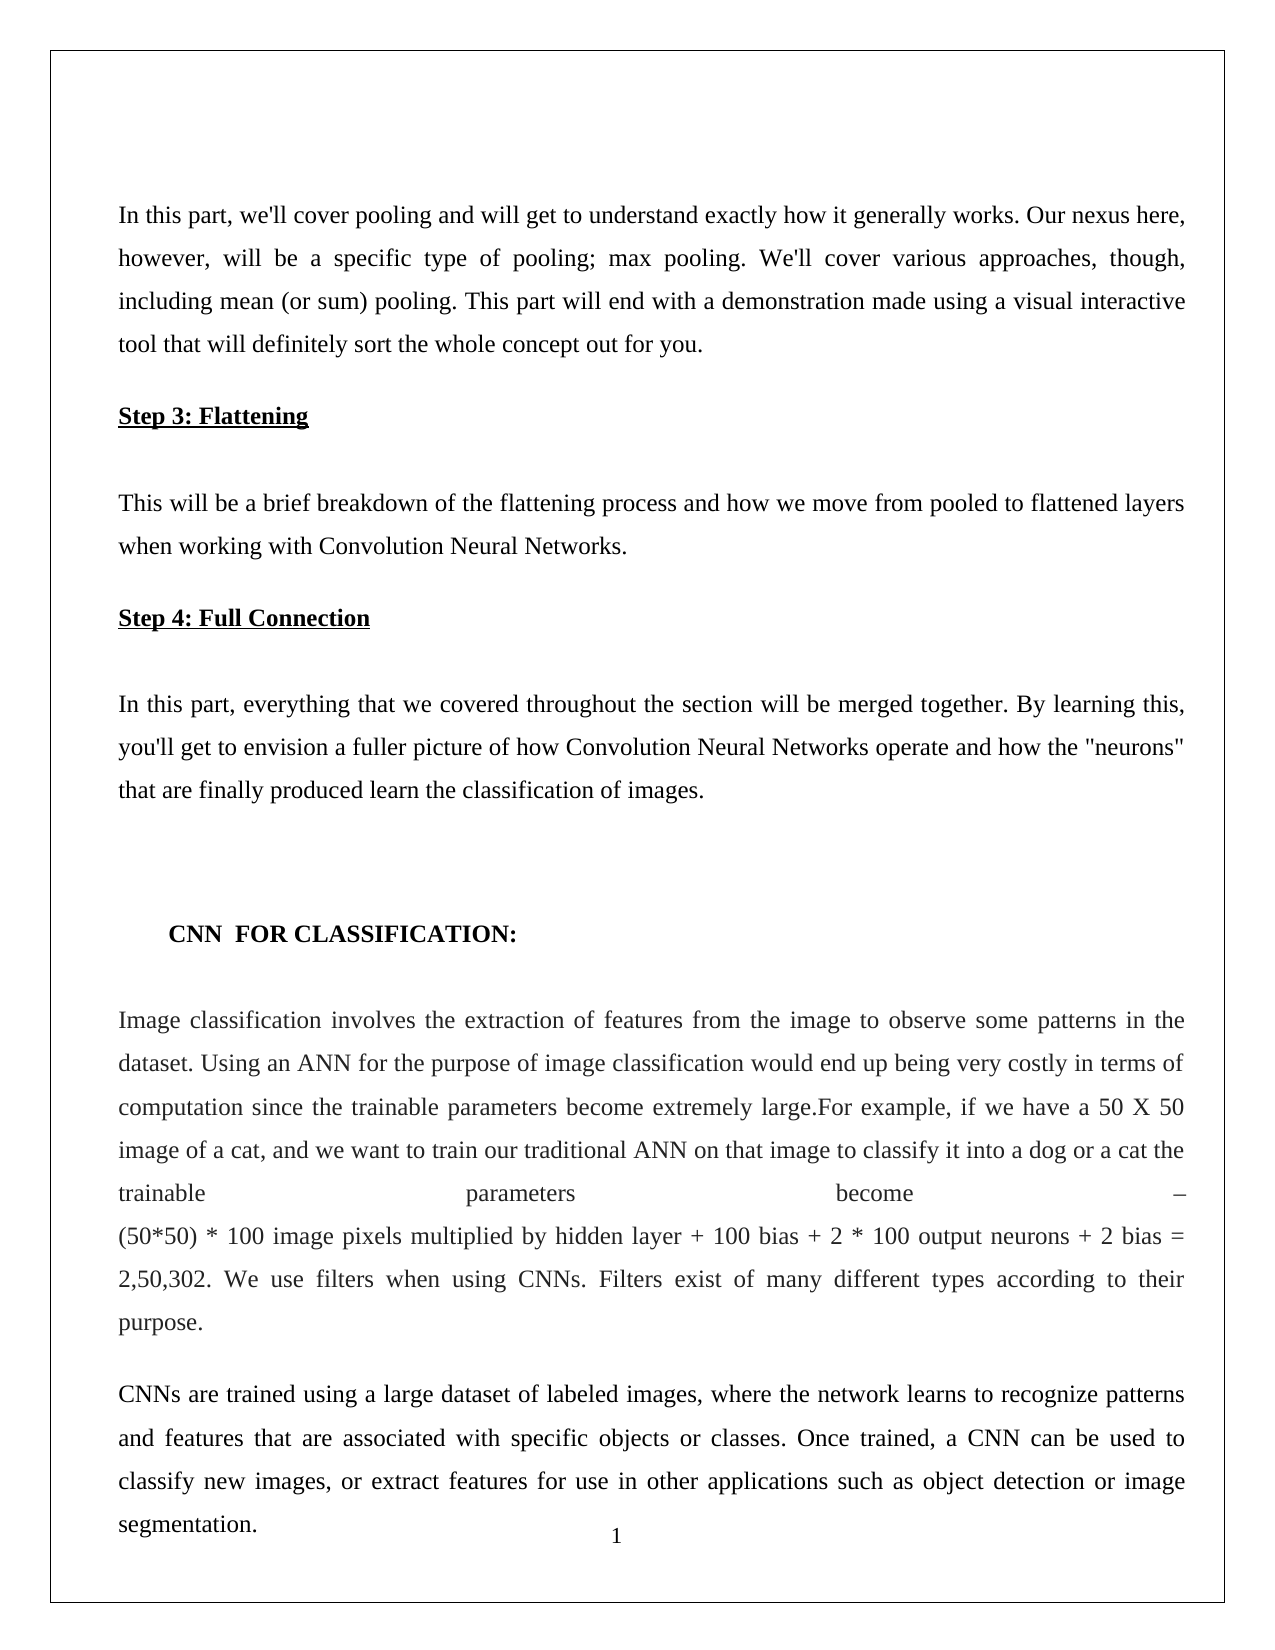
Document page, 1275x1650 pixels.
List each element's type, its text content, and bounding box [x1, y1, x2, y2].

text In this part, everything that we covered throughout the section will be merged together. By learning this, you'll get to envision a fuller picture of how Convolution Neural Networks operate and how the "neurons" that are finally produced learn the classification of images. [118, 689, 1186, 804]
text Image classification involves the extraction of features from the image to observe some patterns in the dataset. Using an ANN for the purpose of image classification would end up being very costly in terms of computation since the trainable parameters become extremely large.For example, if we have a 50 X 50 image of a cat, and we want to train our traditional ANN on that image to classify it into a dog or a cat the trainable parameters become – (50*50) * 100 image pixels multiplied by hidden layer + 100 bias + 2 * 100 output neurons + 2 bias = 2,50,302. We use filters when using CNNs. Filters exist of many different types according to their purpose. [118, 1005, 1186, 1336]
text Step 3: Flattening [118, 401, 1186, 430]
text In this part, we'll cover pooling and will get to understand exactly how it generally works. Our nexus here, however, will be a specific type of pooling; max pooling. We'll cover various approaches, though, including mean (or sum) pooling. This part will end with a demonstration made using a visual interactive tool that will definitely sort the whole concept out for you. [118, 200, 1186, 358]
text CNNs are trained using a large dataset of labeled images, where the network learns to recognize patterns and features that are associated with specific objects or classes. Once trained, a CNN can be used to classify new images, or extract features for use in other applications such as object detection or image segmentation. [118, 1379, 1186, 1538]
subtitle CNN FOR CLASSIFICATION: [168, 919, 1186, 948]
text Step 4: Full Connection [118, 603, 1186, 632]
text This will be a brief breakdown of the flattening process and how we move from pooled to flattened layers when working with Convolution Neural Networks. [118, 488, 1186, 559]
